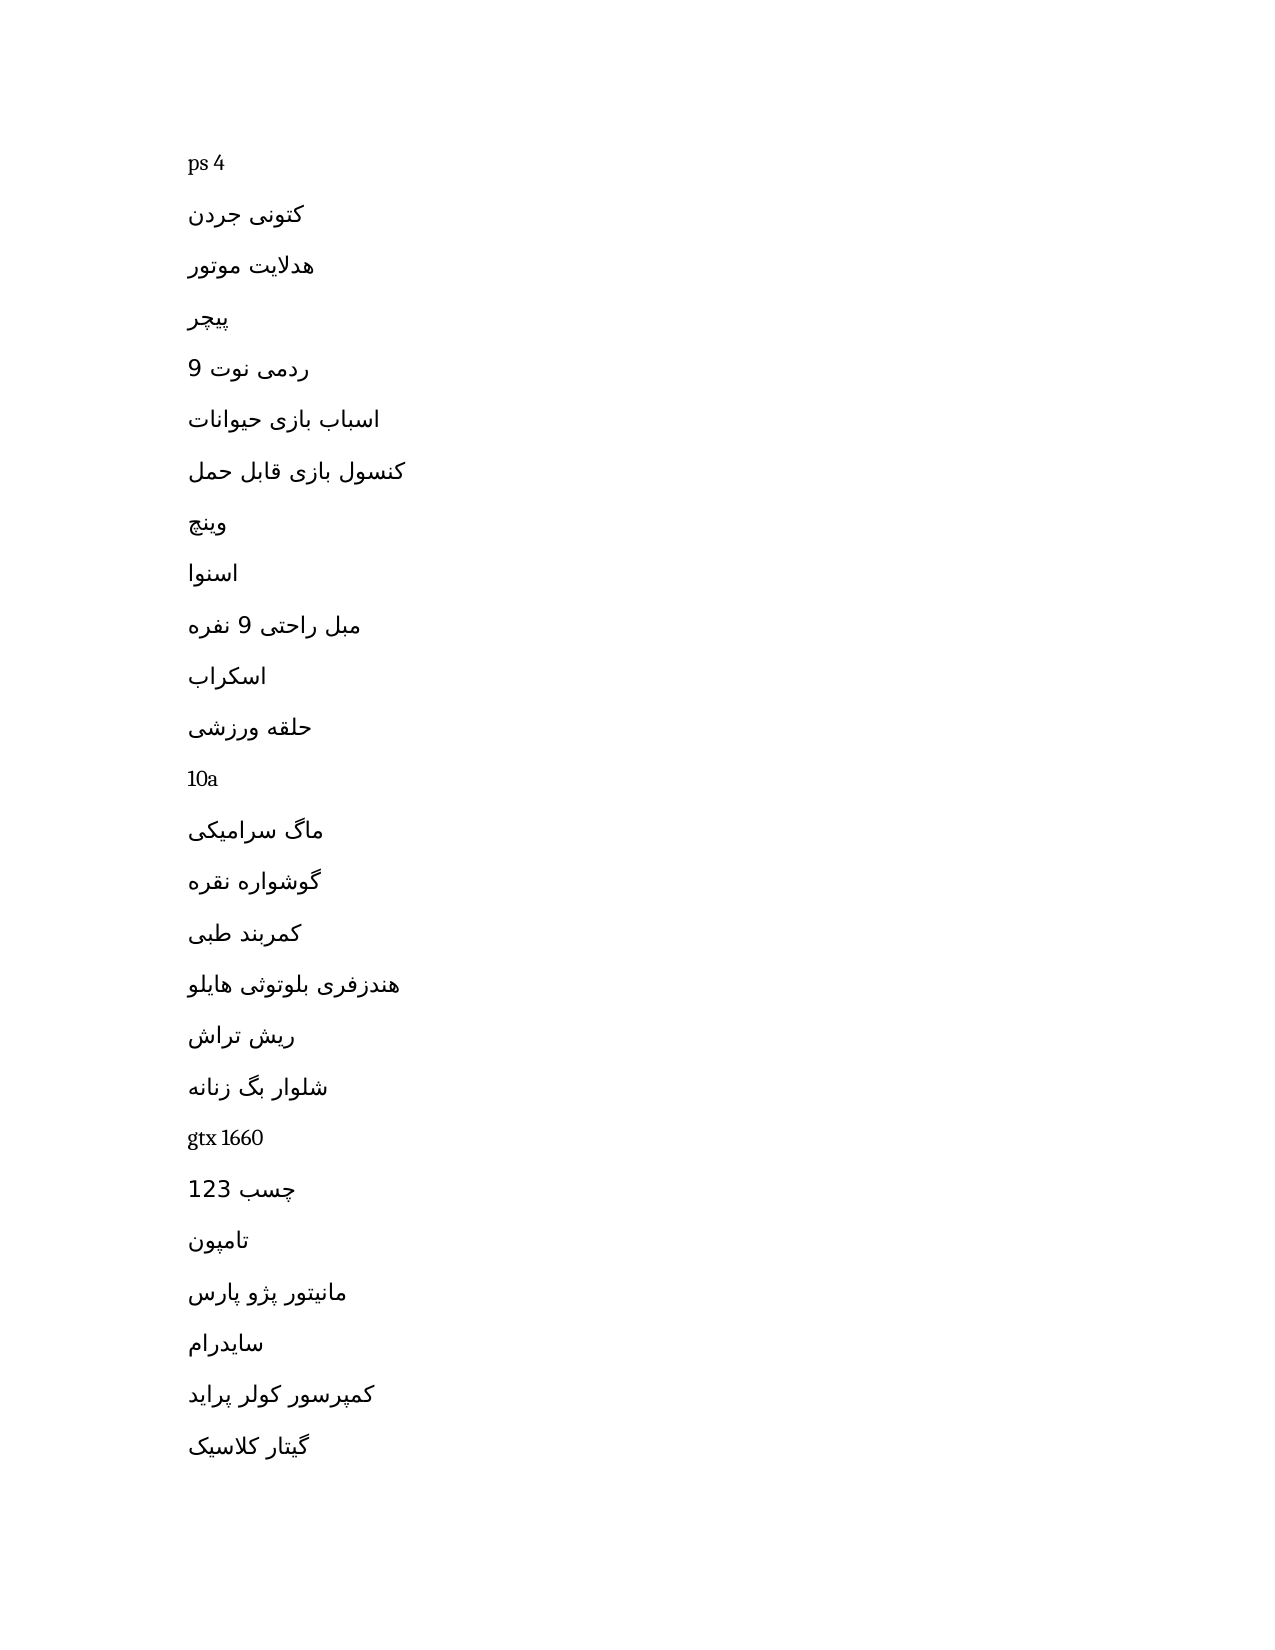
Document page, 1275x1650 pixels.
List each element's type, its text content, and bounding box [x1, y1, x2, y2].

table_cell چسب 123 [176, 1176, 1076, 1227]
table_cell سایدرام [176, 1330, 1076, 1382]
table_cell پیچر [176, 304, 1076, 355]
table_cell کنسول بازی قابل حمل [176, 458, 1076, 509]
table_cell وینچ [176, 509, 1076, 561]
table_cell ماگ سرامیکی [176, 817, 1076, 868]
table_cell اسباب بازی حیوانات [176, 406, 1076, 458]
table_cell تامپون [176, 1228, 1076, 1279]
table_cell کتونی جردن [176, 201, 1076, 252]
table_cell مبل راحتی 9 نفره [176, 612, 1076, 663]
table_cell شلوار بگ زنانه [176, 1074, 1076, 1125]
table_cell مانیتور پژو پارس [176, 1279, 1076, 1330]
table_cell اسنوا [176, 561, 1076, 612]
table_cell حلقه ورزشی [176, 715, 1076, 766]
table_cell کمربند طبی [176, 920, 1076, 971]
table_cell 10a [176, 766, 1076, 817]
table_cell ردمی نوت 9 [176, 355, 1076, 406]
table_cell gtx 1660 [176, 1125, 1076, 1176]
table_cell ریش تراش [176, 1023, 1076, 1074]
table_cell هندزفری بلوتوثی هایلو [176, 971, 1076, 1022]
table_cell کمپرسور کولر پراید [176, 1382, 1076, 1433]
table_cell اسکراب [176, 663, 1076, 714]
table_cell گوشواره نقره [176, 868, 1076, 920]
table_cell گیتار کلاسیک [176, 1433, 1076, 1484]
table_cell هدلایت موتور [176, 253, 1076, 304]
table_cell ps 4 [176, 150, 1076, 201]
